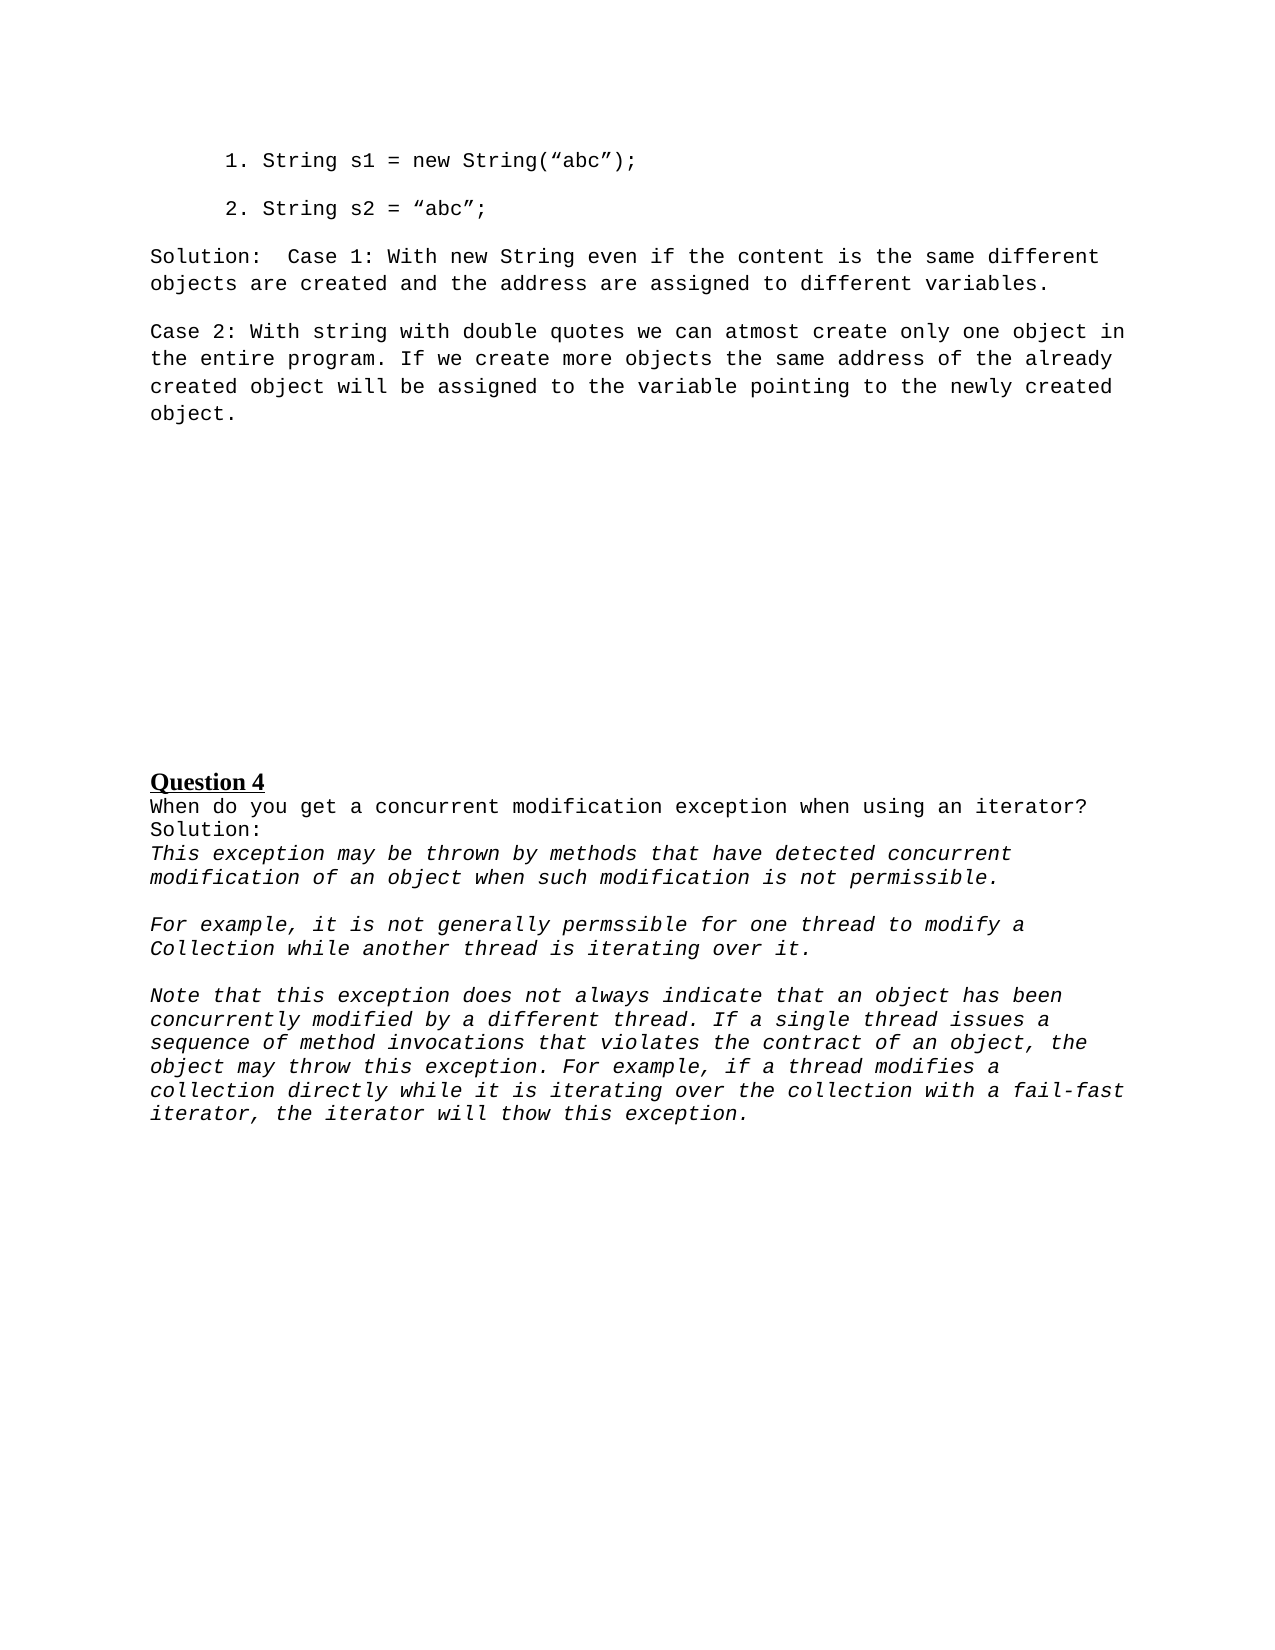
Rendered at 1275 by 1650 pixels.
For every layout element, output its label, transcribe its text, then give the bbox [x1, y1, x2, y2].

text Solution: This exception may be thrown by methods that have detected concurrent modification of an object when such modification is not permissible. For example, it is not generally permssible for one thread to modify a Collection while another thread is iterating over it. Note that this exception does not always indicate that an object has been concurrently modified by a different thread. If a single thread issues a sequence of method invocations that violates the contract of an object, the object may throw this exception. For example, if a thread modifies a collection directly while it is iterating over the collection with a fail-fast iterator, the iterator will thow this exception. [150, 819, 1125, 1127]
text 1. String s1 = new String(“abc”); [150, 150, 1125, 174]
text When do you get a concurrent modification exception when using an iterator? [150, 796, 1125, 819]
text Case 2: With string with double quotes we can atmost create only one object in the entire program. If we create more objects the same address of the already created object will be assigned to the variable pointing to the newly created object. [150, 321, 1125, 426]
text Solution: Case 1: With new String even if the content is the same different objects are created and the address are assigned to different variables. [150, 246, 1125, 297]
text 2. String s2 = “abc”; [150, 198, 1125, 222]
text Question 4 [150, 767, 1125, 796]
